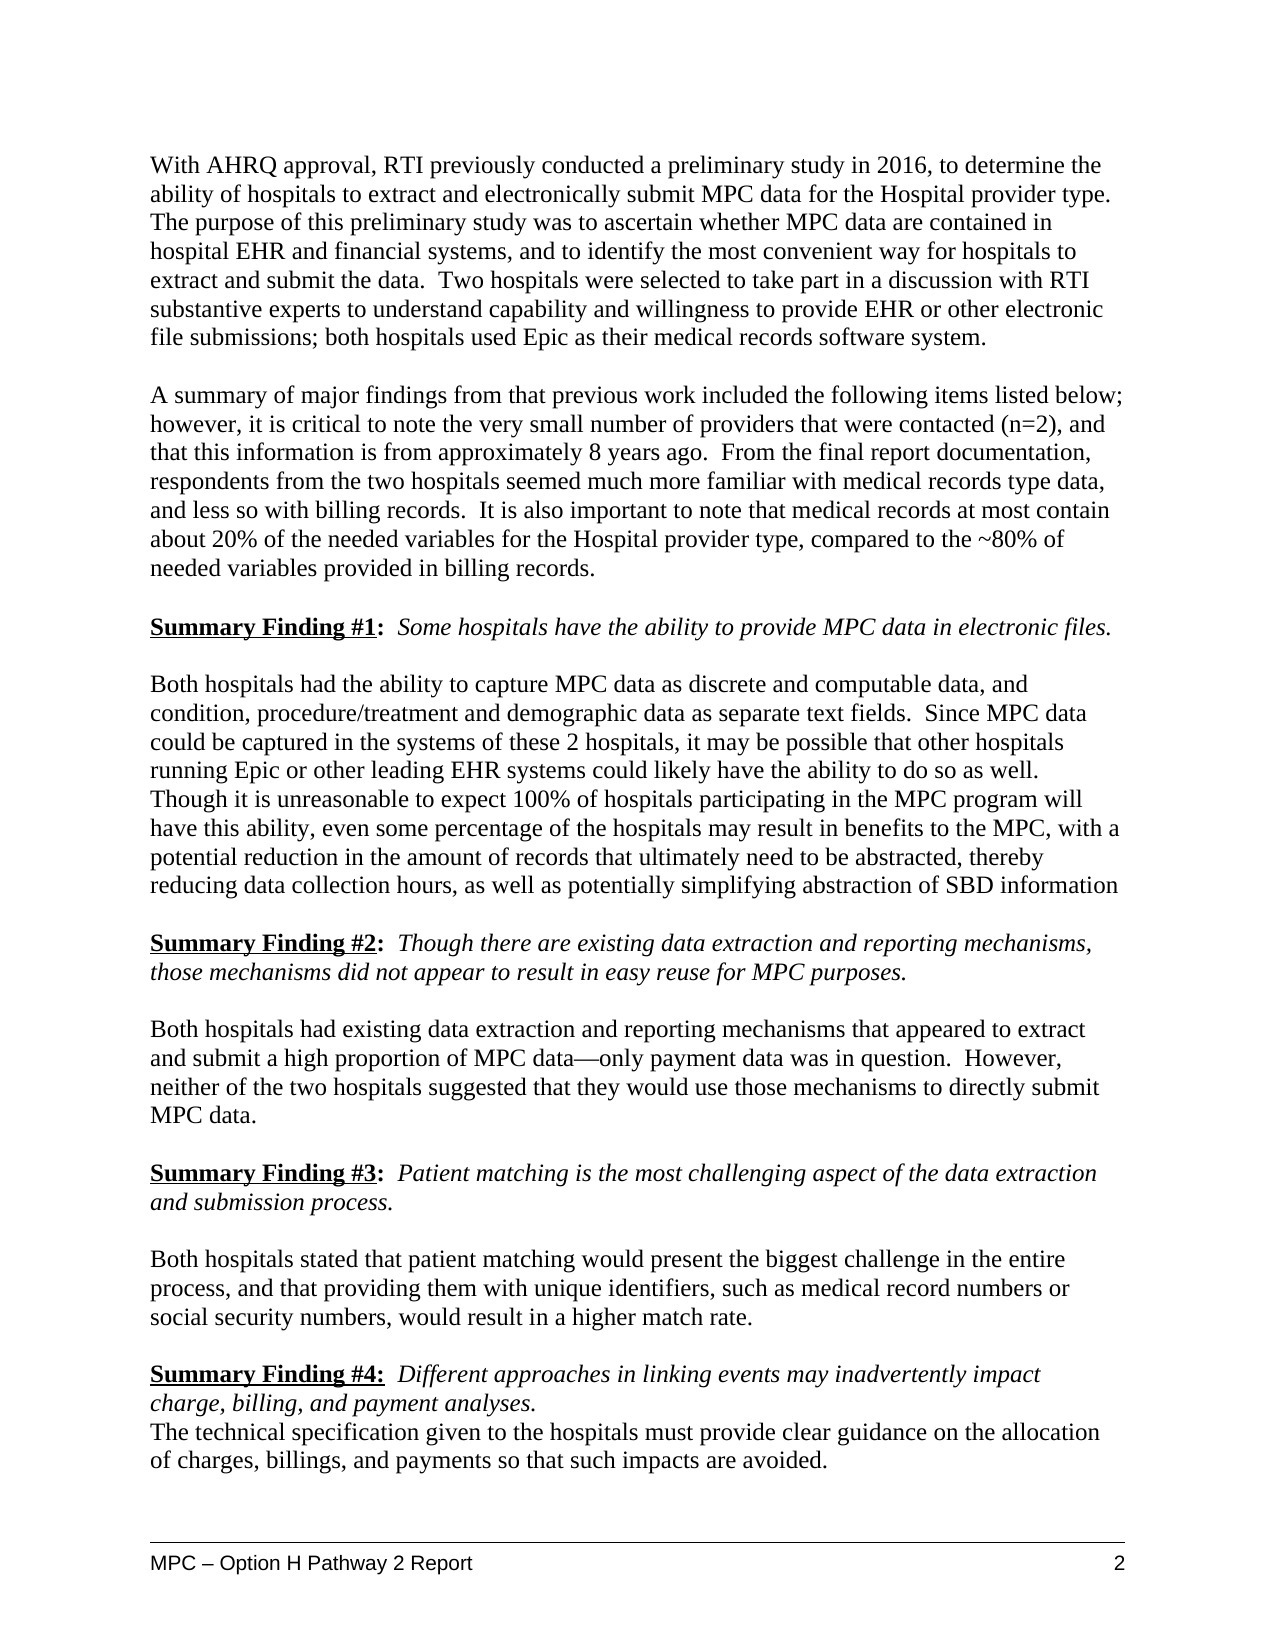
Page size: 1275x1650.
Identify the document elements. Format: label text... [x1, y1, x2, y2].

text Summary Finding #2: Though there are existing data extraction and reporting mechanisms, those mechanisms did not appear to result in easy reuse for MPC purposes. [150, 928, 1125, 986]
text The technical specification given to the hospitals must provide clear guidance on the allocation of charges, billings, and payments so that such impacts are avoided. [150, 1417, 1125, 1474]
text Summary Finding #4: Different approaches in linking events may inadvertently impact charge, billing, and payment analyses. [150, 1359, 1125, 1417]
text A summary of major findings from that previous work included the following items listed below; however, it is critical to note the very small number of providers that were contacted (n=2), and that this information is from approximately 8 years ago. From the final report documentation, respondents from the two hospitals seemed much more familiar with medical records type data, and less so with billing records. It is also important to note that medical records at most contain about 20% of the needed variables for the Hospital provider type, compared to the ~80% of needed variables provided in billing records. [150, 380, 1125, 583]
text Both hospitals stated that patient matching would present the biggest challenge in the entire process, and that providing them with unique identifiers, such as medical record numbers or social security numbers, would result in a higher match rate. [150, 1244, 1125, 1331]
text Summary Finding #3: Patient matching is the most challenging aspect of the data extraction and submission process. [150, 1158, 1125, 1216]
text Summary Finding #1: Some hospitals have the ability to provide MPC data in electronic files. [150, 612, 1125, 641]
text With AHRQ approval, RTI previously conducted a preliminary study in 2016, to determine the ability of hospitals to extract and electronically submit MPC data for the Hospital provider type. The purpose of this preliminary study was to ascertain whether MPC data are contained in hospital EHR and financial systems, and to identify the most convenient way for hospitals to extract and submit the data. Two hospitals were selected to take part in a discussion with RTI substantive experts to understand capability and willingness to provide EHR or other electronic file submissions; both hospitals used Epic as their medical records software system. [150, 150, 1125, 351]
text Both hospitals had the ability to capture MPC data as discrete and computable data, and condition, procedure/treatment and demographic data as separate text fields. Since MPC data could be captured in the systems of these 2 hospitals, it may be possible that other hospitals running Epic or other leading EHR systems could likely have the ability to do so as well. Though it is unreasonable to expect 100% of hospitals participating in the MPC program will have this ability, even some percentage of the hospitals may result in benefits to the MPC, with a potential reduction in the amount of records that ultimately need to be abstracted, thereby reducing data collection hours, as well as potentially simplifying abstraction of SBD information [150, 669, 1125, 899]
text Both hospitals had existing data extraction and reporting mechanisms that appeared to extract and submit a high proportion of MPC data—only payment data was in question. However, neither of the two hospitals suggested that they would use those mechanisms to directly submit MPC data. [150, 1014, 1125, 1129]
